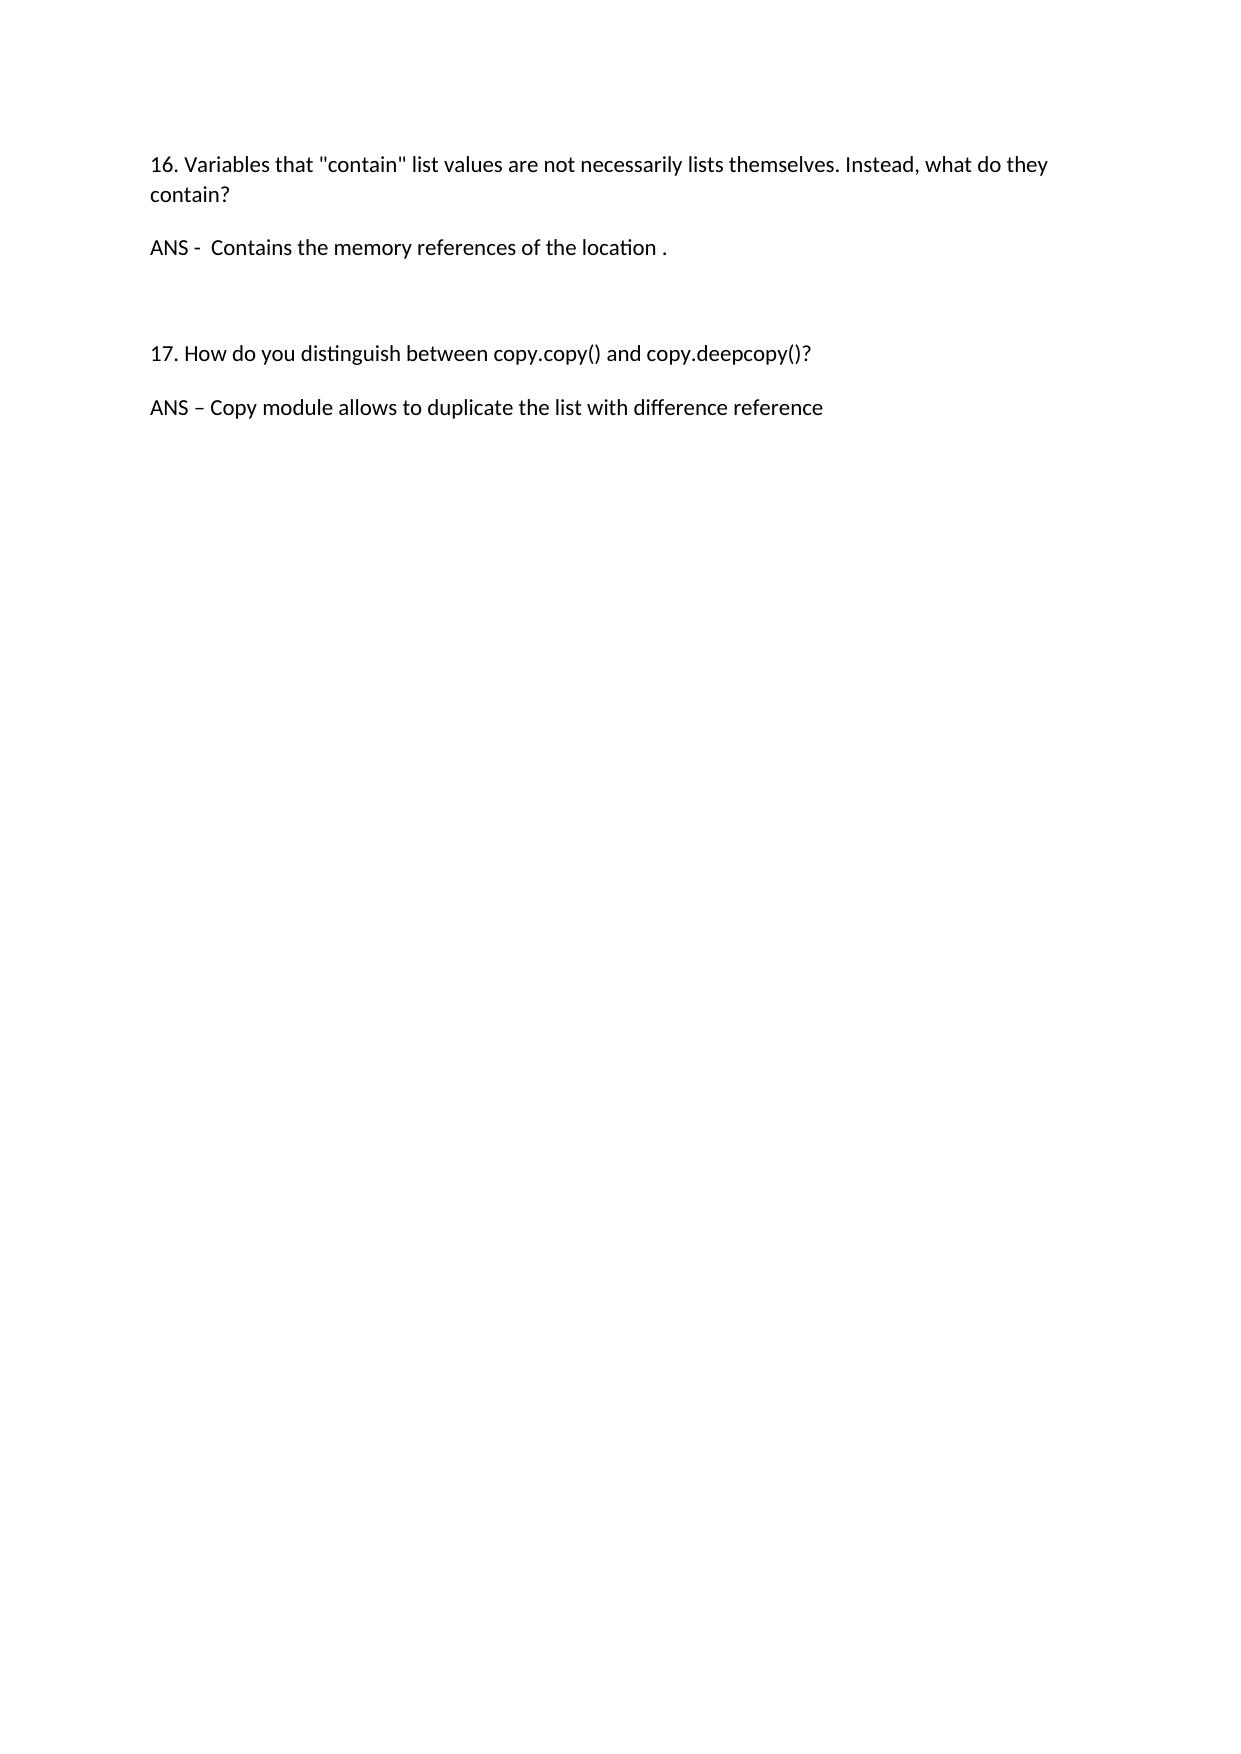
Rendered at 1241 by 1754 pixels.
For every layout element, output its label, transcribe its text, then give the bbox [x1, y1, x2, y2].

text ANS - Contains the memory references of the location . [150, 233, 1090, 261]
text 16. Variables that "contain" list values are not necessarily lists themselves. Instead, what do they contain? [150, 150, 1090, 208]
text ANS – Copy module allows to duplicate the list with difference reference [150, 393, 1090, 421]
text 17. How do you distinguish between copy.copy() and copy.deepcopy()? [150, 339, 1090, 368]
